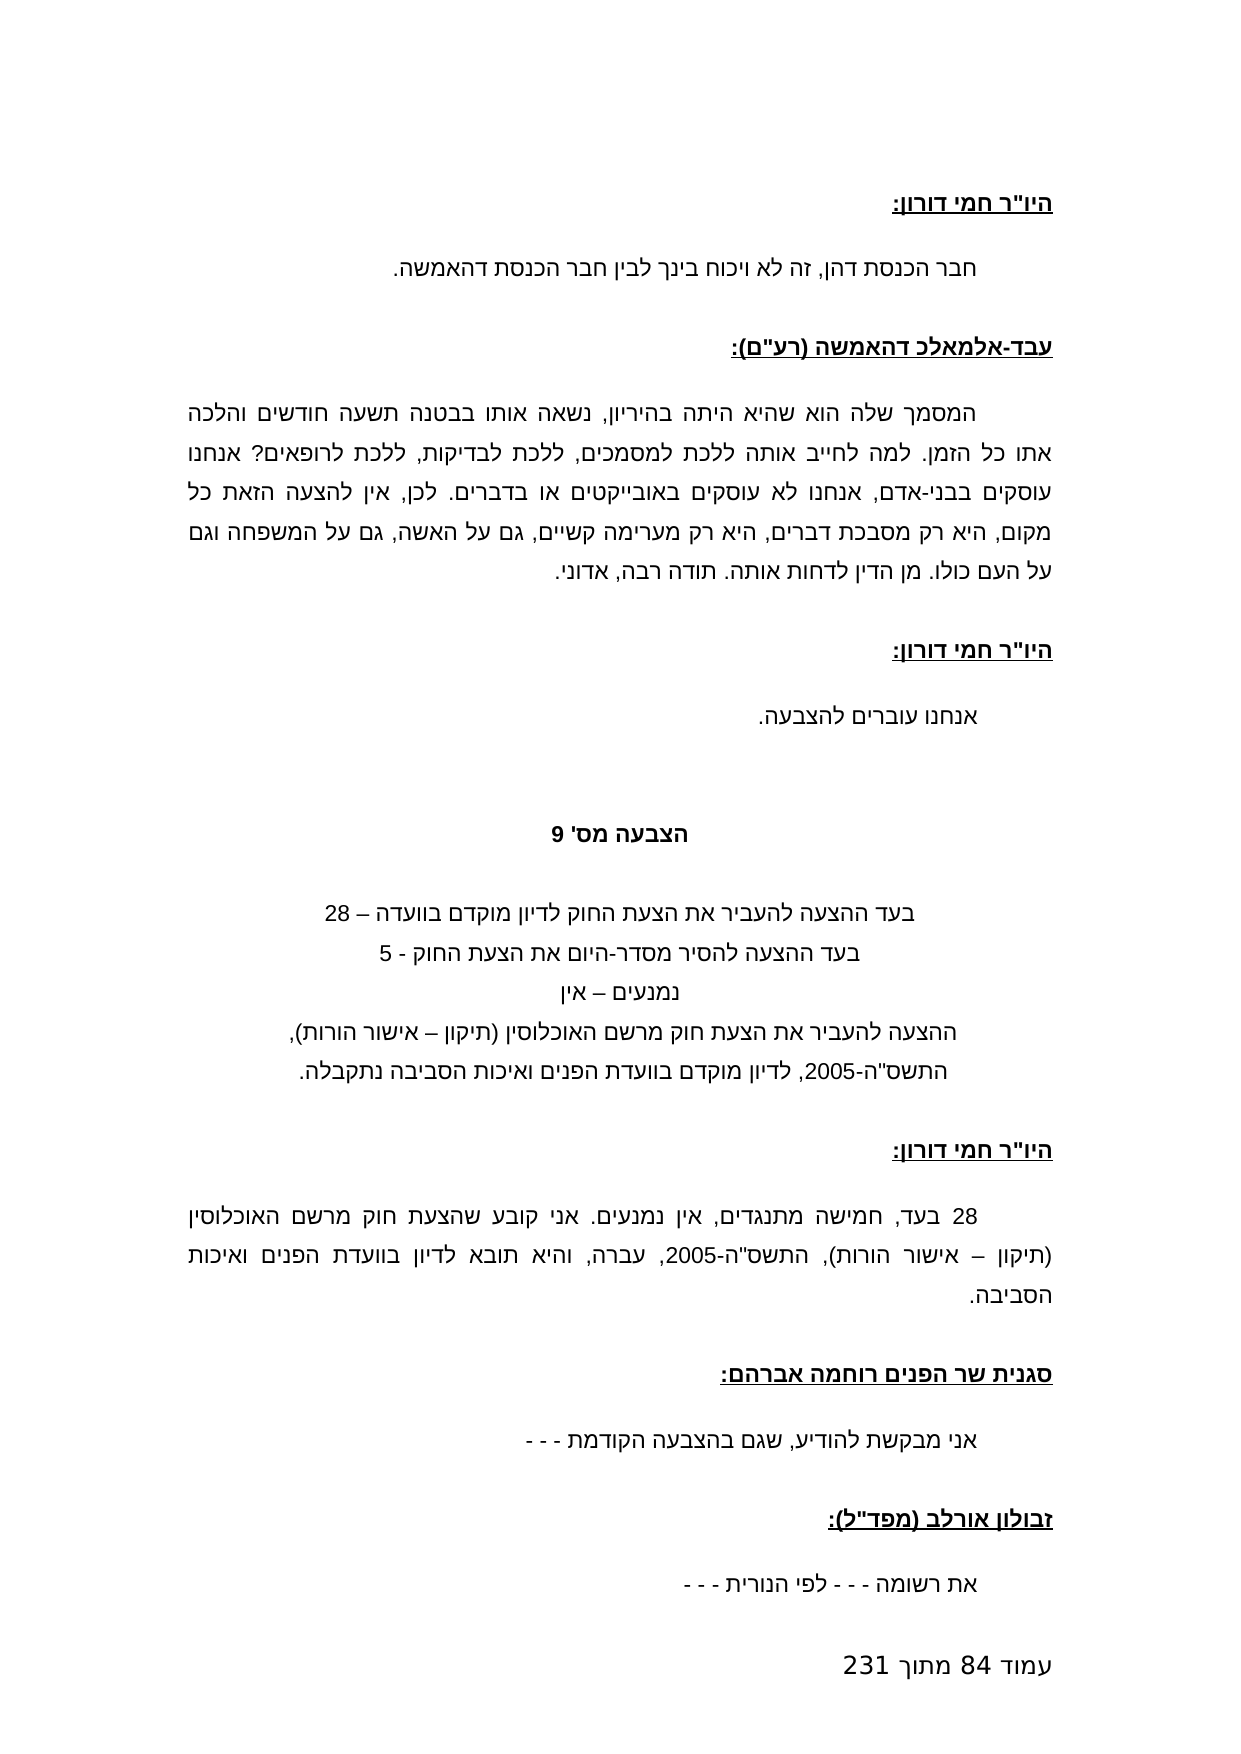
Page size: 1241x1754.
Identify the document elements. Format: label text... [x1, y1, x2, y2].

text סגנית שר הפנים רוחמה אברהם: [187, 1361, 1053, 1387]
text היו"ר חמי דורון: [187, 1137, 1053, 1163]
text בעד ההצעה להסיר מסדר-היום את הצעת החוק - 5 [187, 940, 1053, 966]
text נמנעים – אין [187, 979, 1053, 1006]
text 28 בעד, חמישה מתנגדים, אין נמנעים. אני קובע שהצעת חוק מרשם האוכלוסין (תיקון – אישור הורות), התשס"ה-2005, עברה, והיא תובא לדיון בוועדת הפנים ואיכות הסביבה. [187, 1203, 1053, 1308]
text התשס"ה-2005, לדיון מוקדם בוועדת הפנים ואיכות הסביבה נתקבלה. [187, 1058, 1053, 1084]
text המסמך שלה הוא שהיא היתה בהיריון, נשאה אותו בבטנה תשעה חודשים והלכה אתו כל הזמן. למה לחייב אותה ללכת למסמכים, ללכת לבדיקות, ללכת לרופאים? אנחנו עוסקים בבני-אדם, אנחנו לא עוסקים באובייקטים או בדברים. לכן, אין להצעה הזאת כל מקום, היא רק מסבכת דברים, היא רק מערימה קשיים, גם על האשה, גם על המשפחה וגם על העם כולו. מן הדין לדחות אותה. תודה רבה, אדוני. [187, 400, 1053, 584]
text ההצעה להעביר את הצעת חוק מרשם האוכלוסין (תיקון – אישור הורות), [187, 1019, 1053, 1045]
text זבולון אורלב (מפד"ל): [187, 1506, 1053, 1532]
text היו"ר חמי דורון: [187, 637, 1053, 663]
text חבר הכנסת דהן, זה לא ויכוח בינך לבין חבר הכנסת דהאמשה. [187, 255, 1053, 282]
text היו"ר חמי דורון: [187, 189, 1053, 216]
text אני מבקשת להודיע, שגם בהצבעה הקודמת - - - [187, 1427, 1053, 1453]
text את רשומה - - - לפי הנורית - - - [187, 1571, 1053, 1598]
text אנחנו עוברים להצבעה. [187, 703, 1053, 729]
text עבד-אלמאלכ דהאמשה (רע"ם): [187, 334, 1053, 361]
text בעד ההצעה להעביר את הצעת החוק לדיון מוקדם בוועדה – 28 [187, 900, 1053, 927]
text הצבעה מס' 9 [187, 821, 1053, 848]
